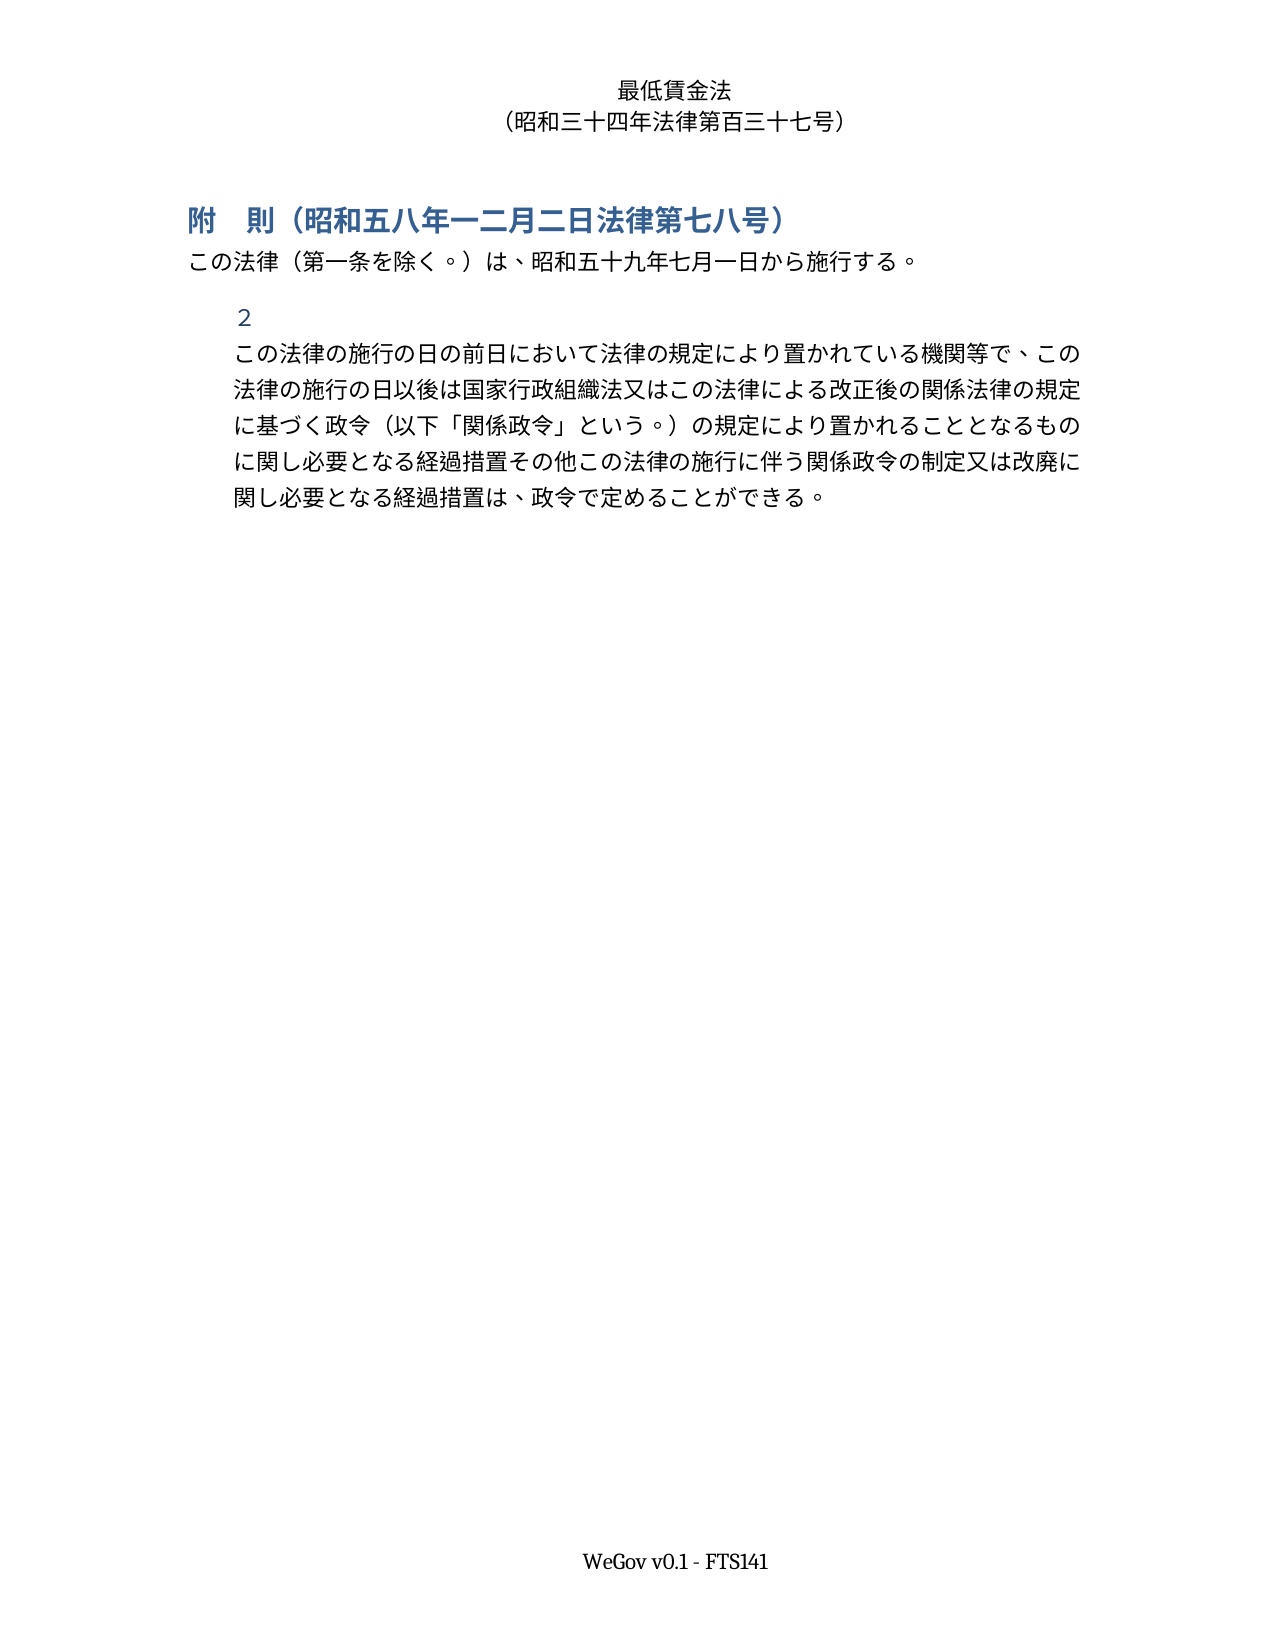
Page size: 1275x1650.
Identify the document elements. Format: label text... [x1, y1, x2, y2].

subtitle 附 則（昭和五八年一二月二日法律第七八号） [187, 200, 1087, 240]
text この法律（第一条を除く。）は、昭和五十九年七月一日から施行する。 [187, 246, 1087, 277]
text この法律の施行の日の前日において法律の規定により置かれている機関等で、この法律の施行の日以後は国家行政組織法又はこの法律による改正後の関係法律の規定に基づく政令（以下「関係政令」という。）の規定により置かれることとなるものに関し必要となる経過措置その他この法律の施行に伴う関係政令の制定又は改廃に関し必要となる経過措置は、政令で定めることができる。 [233, 338, 1087, 513]
subtitle ２ [233, 302, 1087, 334]
